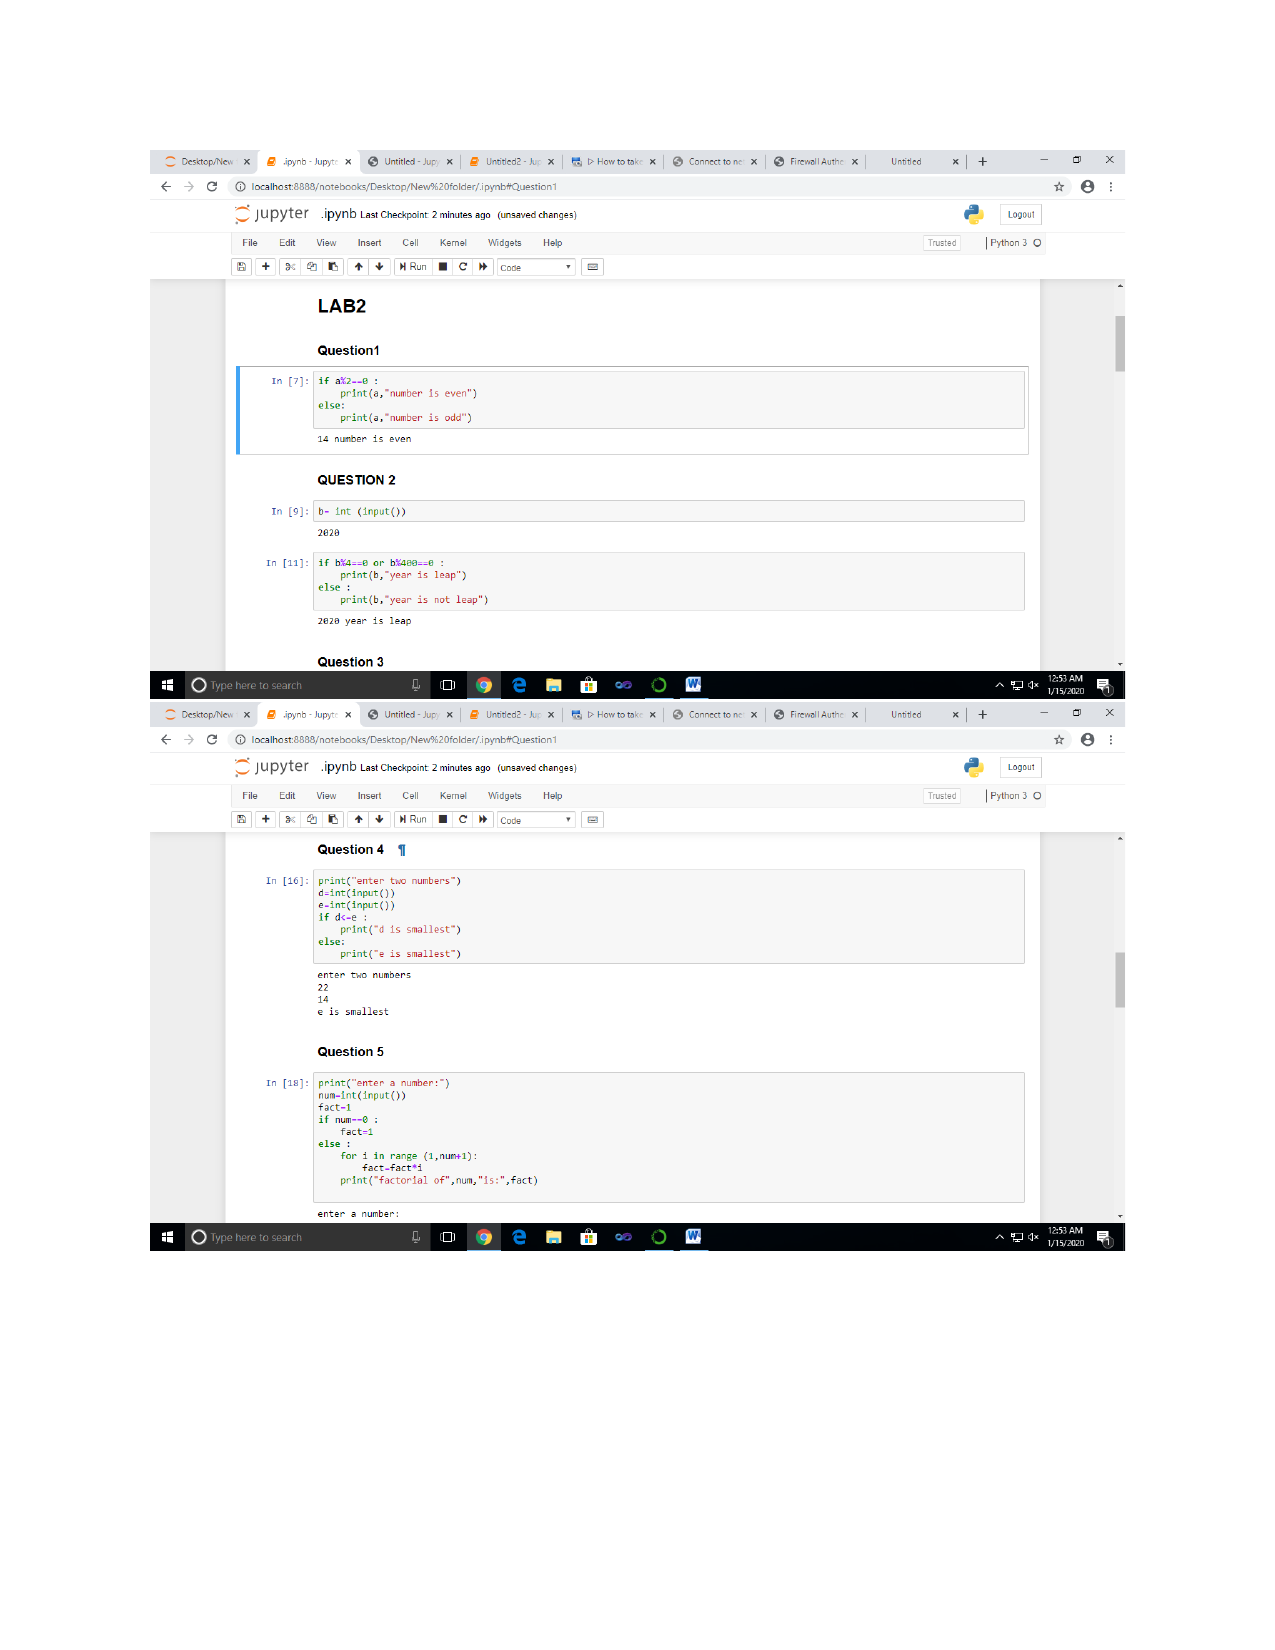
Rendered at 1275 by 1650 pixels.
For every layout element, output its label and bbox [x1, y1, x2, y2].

picture [150, 150, 1125, 699]
picture [150, 702, 1125, 1251]
